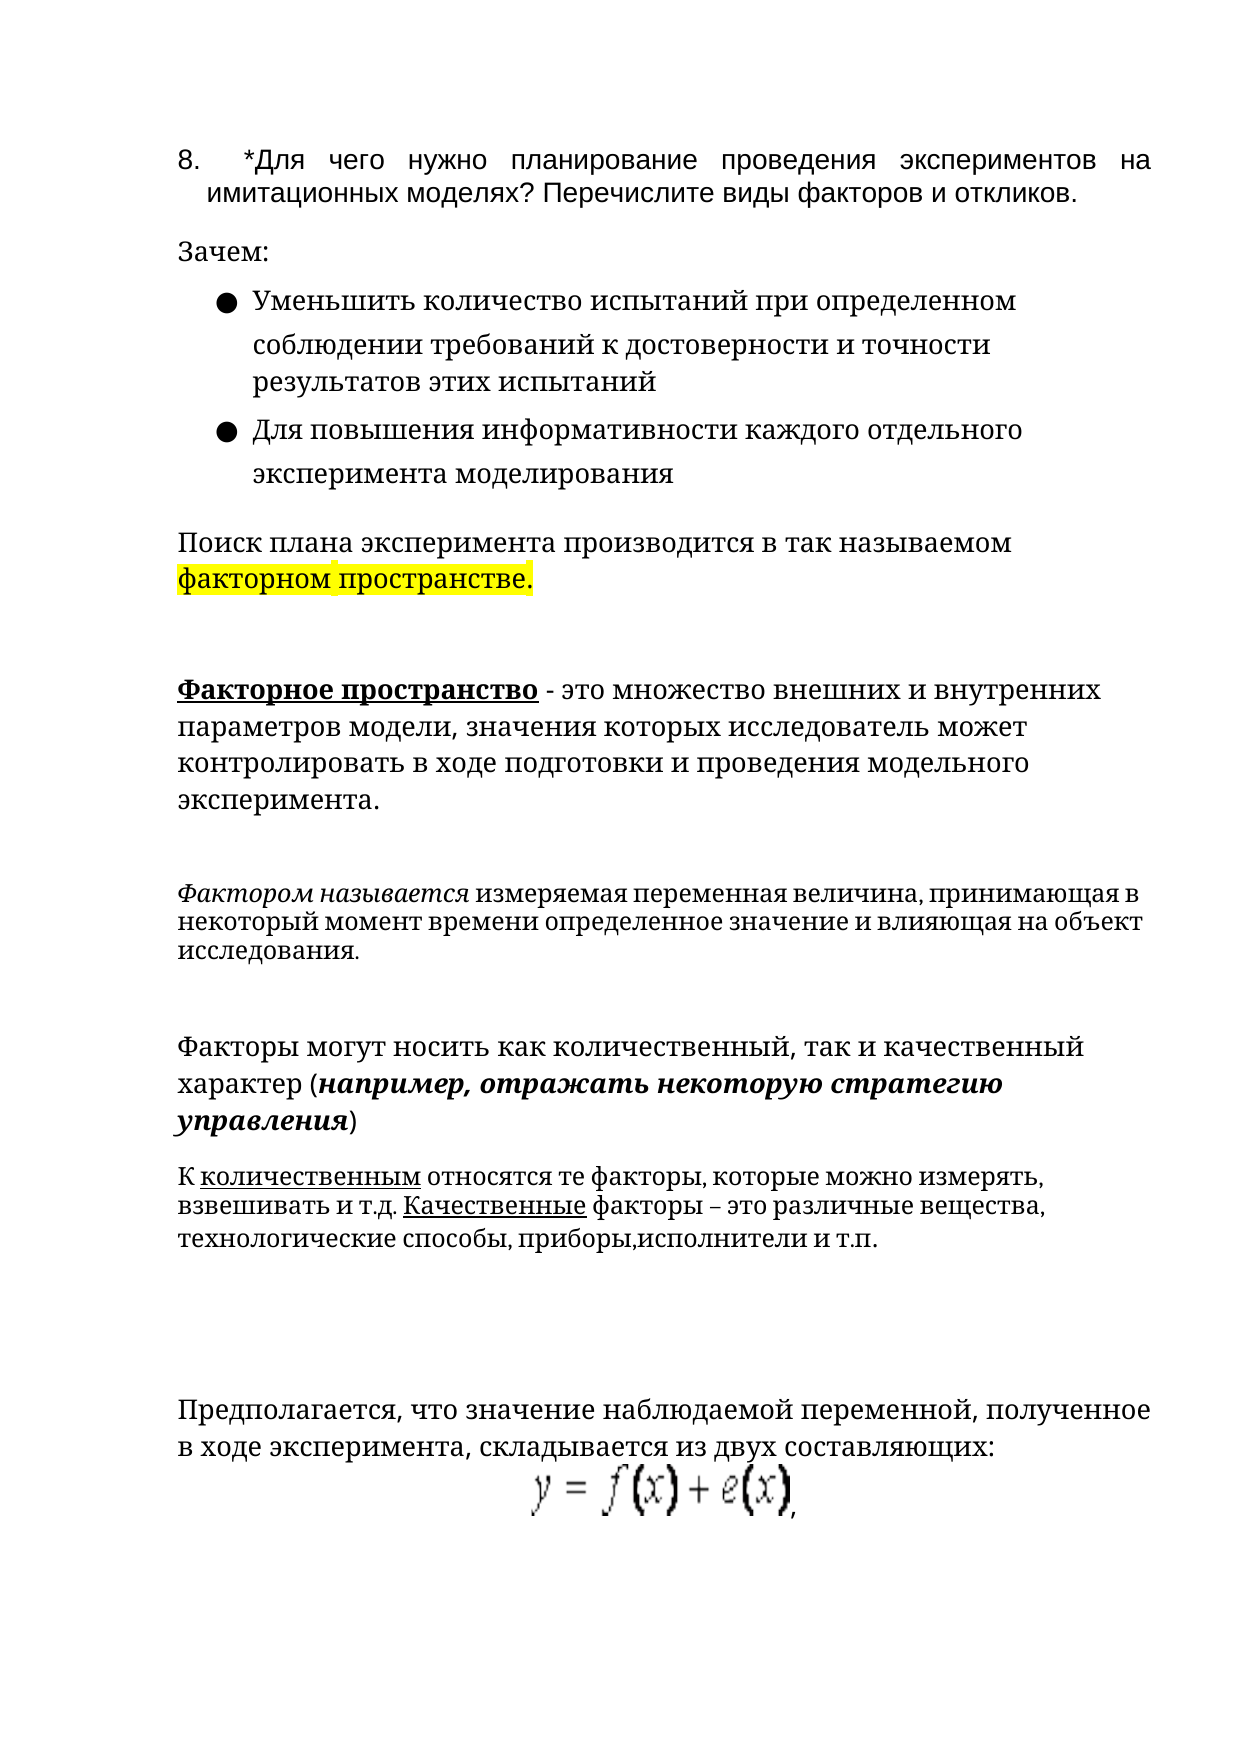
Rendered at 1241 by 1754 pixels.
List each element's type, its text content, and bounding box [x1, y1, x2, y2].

text Факторы могут носить как количественный, так и качественный характер (например, отражать некоторую стратегию управления) [177, 1028, 1152, 1138]
text 8. *Для чего нужно планирование проведения экспериментов на имитационных моделях? Перечислите виды факторов и откликов. [177, 143, 1152, 208]
text К количественным относятся те факторы, которые можно измерять, взвешивать и т.д. Качественные факторы – это различные вещества, технологические способы, приборы,исполнители и т.п. [177, 1163, 1152, 1255]
list Для повышения информативности каждого отдельного эксперимента моделирования [215, 399, 1152, 491]
text Факторное пространство - это множество внешних и внутренних параметров модели, значения которых исследователь может контролировать в ходе подготовки и проведения модельного эксперимента. [177, 670, 1152, 818]
text Поиск плана эксперимента производится в так называемом факторном пространстве. [177, 528, 1152, 596]
text , [177, 1464, 1152, 1523]
text Предполагается, что значение наблюдаемой переменной, полученное в ходе эксперимента, складывается из двух составляющих: [177, 1390, 1152, 1464]
text Зачем: [177, 233, 1152, 270]
text Фактором называется измеряемая переменная величина, принимающая в некоторый момент времени определенное значение и влияющая на объект исследования. [177, 879, 1152, 966]
list Уменьшить количество испытаний при определенном соблюдении требований к достоверности и точности результатов этих испытаний [215, 270, 1152, 399]
picture [531, 1464, 790, 1516]
